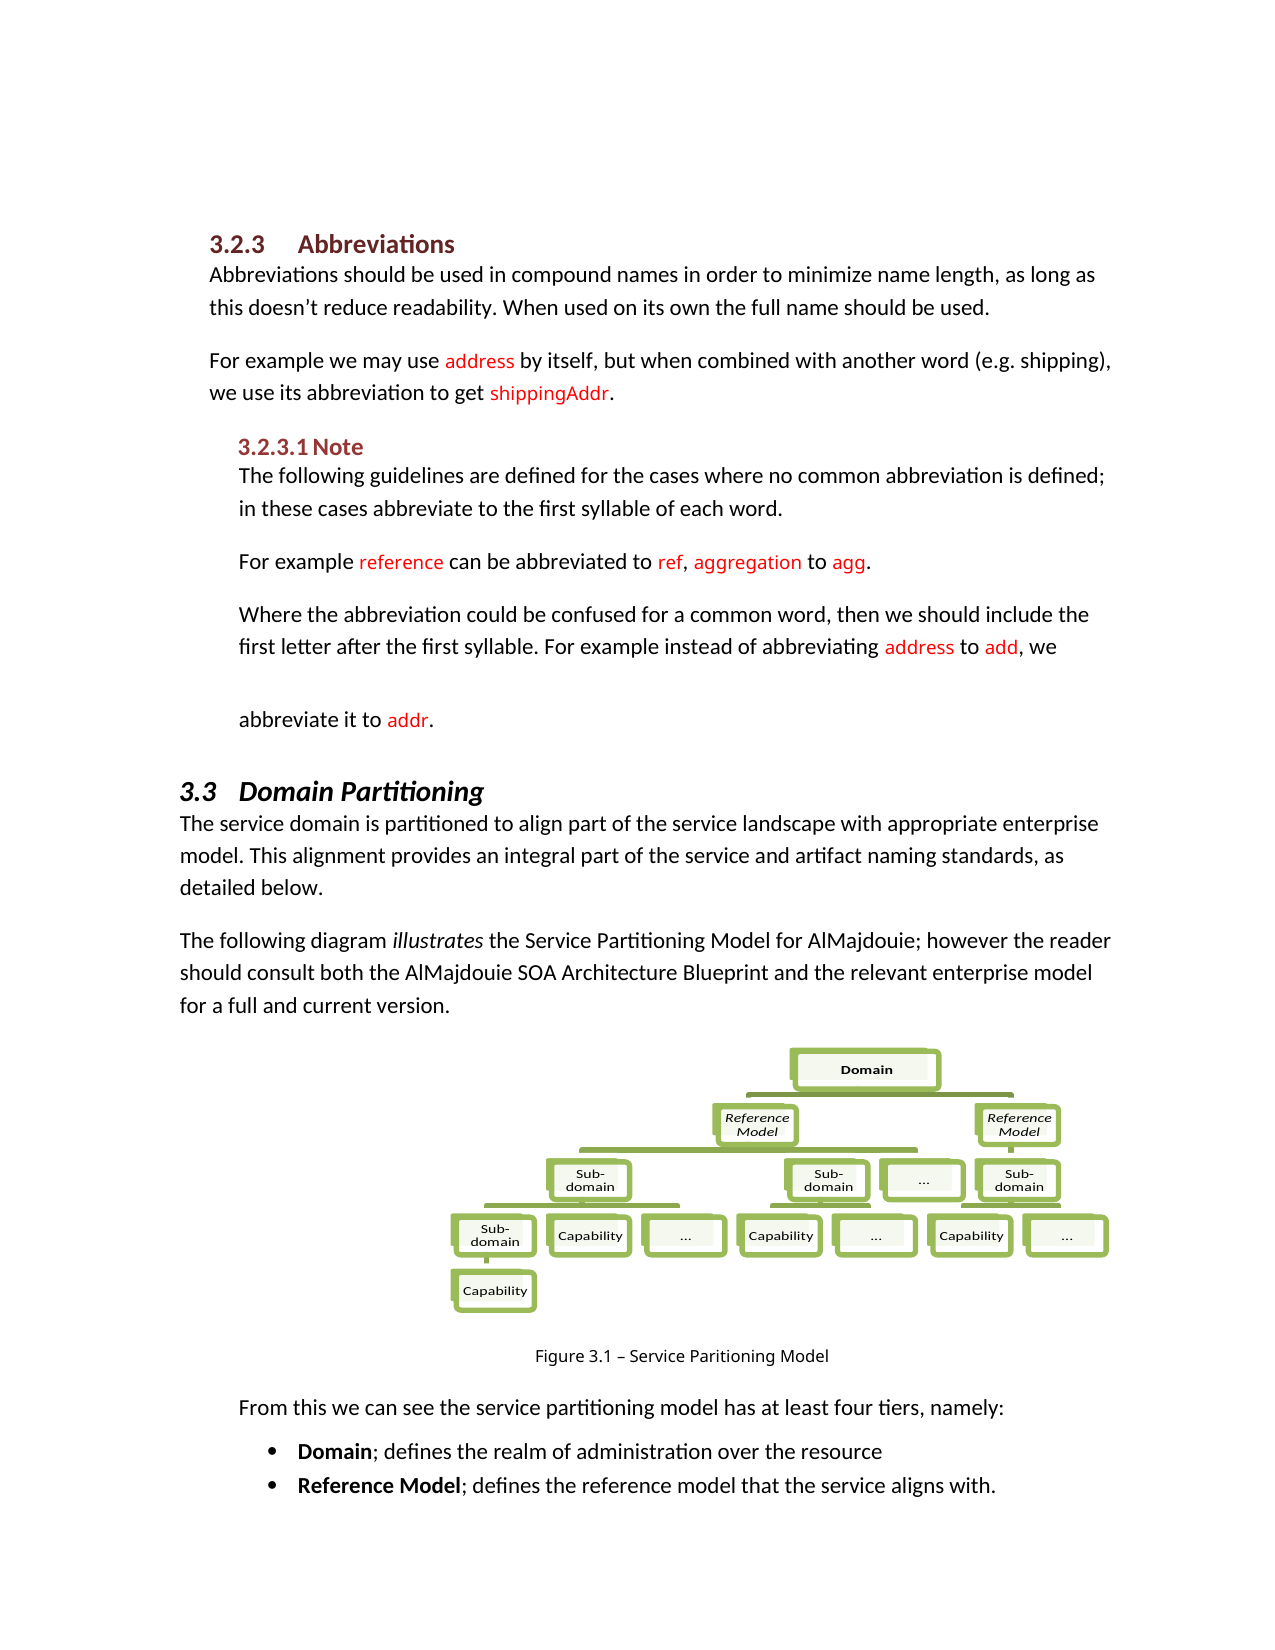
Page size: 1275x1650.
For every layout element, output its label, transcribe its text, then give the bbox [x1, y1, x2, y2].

text For example reference can be abbreviated to ref, aggregation to agg. [239, 547, 1125, 575]
text Figure 3.1 – Service Paritioning Model [239, 1345, 1125, 1368]
text Reference Model; defines the reference model that the service aligns with. [268, 1472, 1087, 1499]
subtitle Note [237, 431, 1125, 462]
text Domain; defines the realm of administration over the resource [268, 1437, 1087, 1465]
subtitle Domain Partitioning [179, 773, 1125, 809]
text For example we may use address by itself, but when combined with another word (e.g. shipping), we use its abbreviation to get shippingAddr. [209, 346, 1125, 406]
text Where the abbreviation could be confused for a common word, then we should include the first letter after the first syllable. For example instead of abbreviating address to add, we abbreviate it to addr. [239, 600, 1125, 742]
text The following diagram illustrates the Service Partitioning Model for AlMajdouie; however the reader should consult both the AlMajdouie SOA Architecture Blueprint and the relevant enterprise model for a full and current version. [179, 926, 1125, 1019]
text From this we can see the service partitioning model has at least four tiers, namely: [239, 1393, 1125, 1421]
text Abbreviations should be used in compound names in order to minimize name length, as long as this doesn’t reduce readability. When used on its own the full name should be used. [209, 261, 1125, 321]
list Abbreviations [209, 228, 1125, 261]
text The following guidelines are defined for the cases where no common abbreviation is defined; in these cases abbreviate to the first syllable of each word. [239, 462, 1125, 522]
text The service domain is partitioned to align part of the service landscape with appropriate enterprise model. This alignment provides an integral part of the service and artifact naming standards, as detailed below. [179, 809, 1125, 901]
